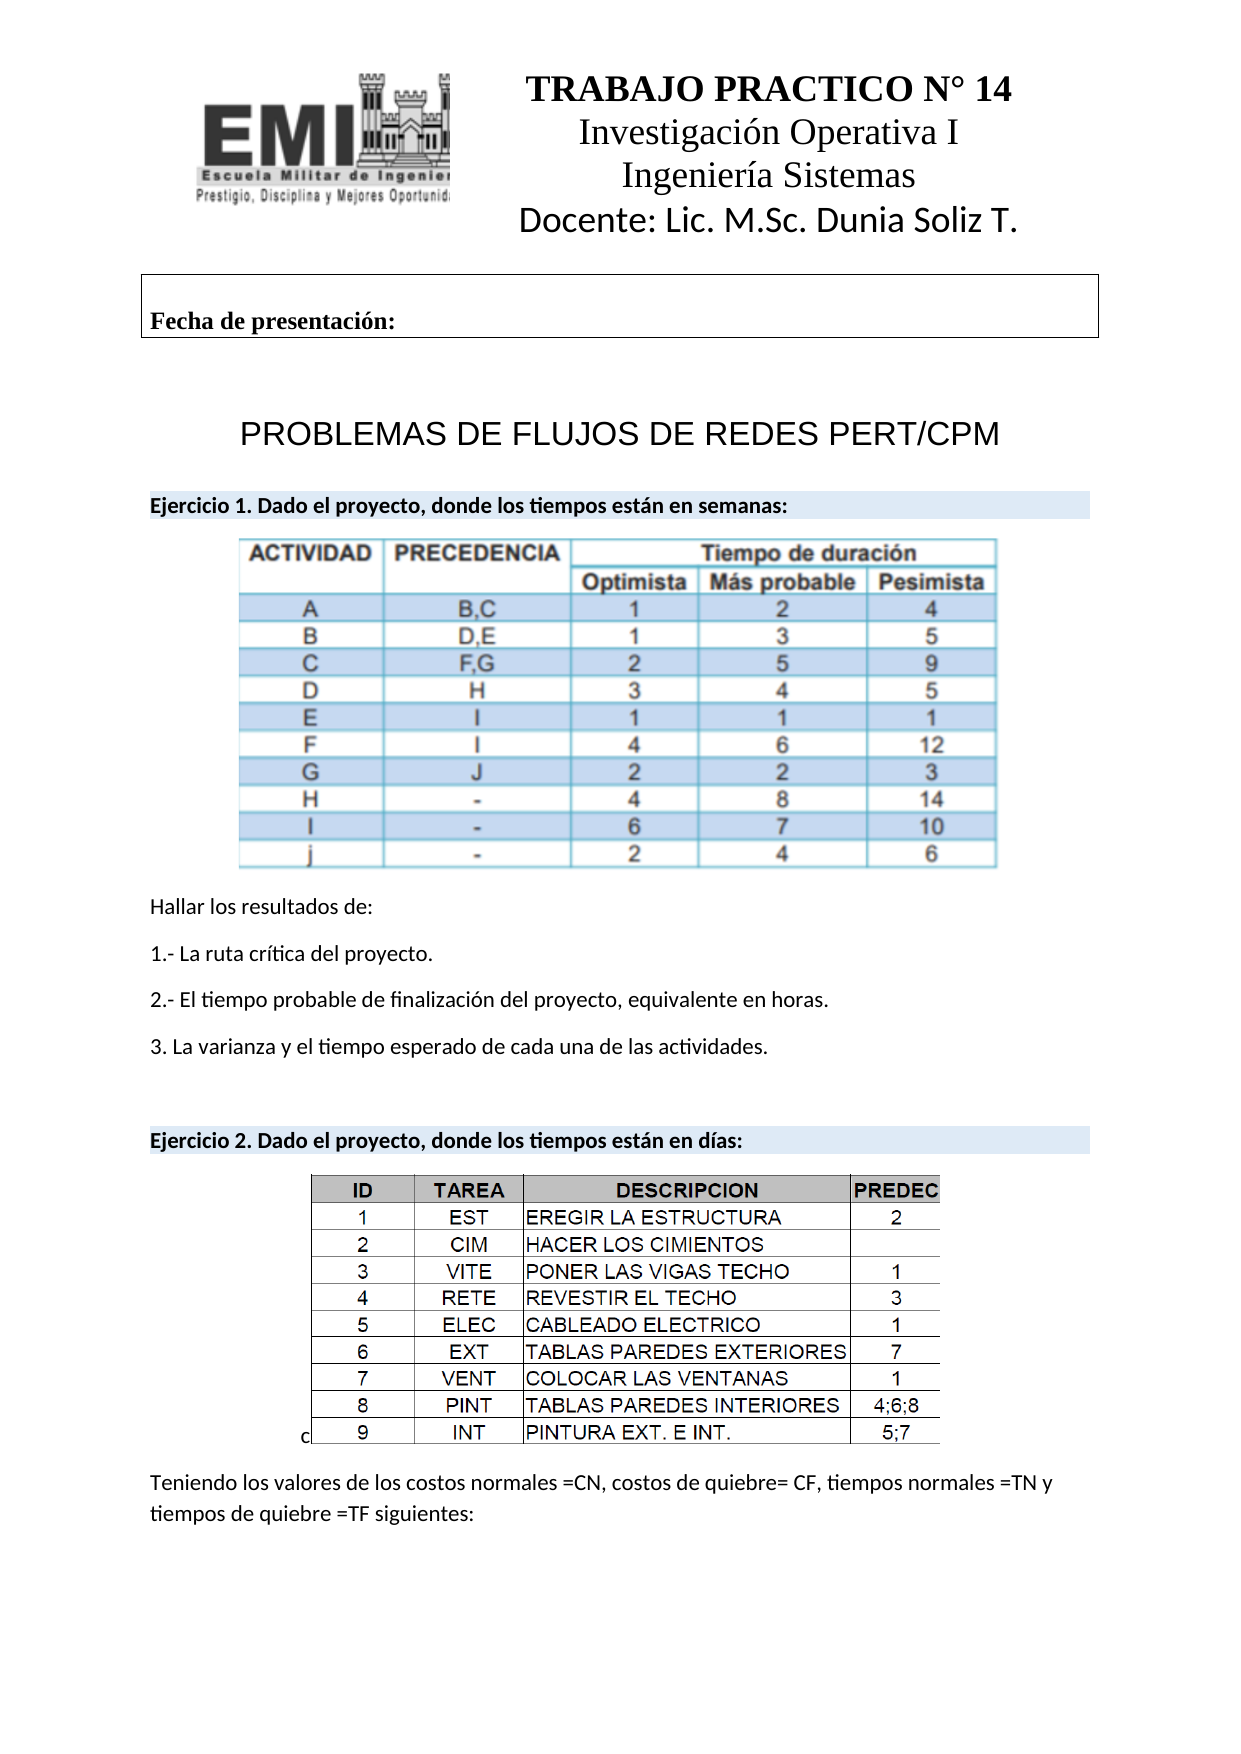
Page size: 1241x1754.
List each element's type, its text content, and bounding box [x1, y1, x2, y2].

picture [310, 1173, 940, 1444]
text Hallar los resultados de: [150, 892, 1090, 920]
text 1.- La ruta crítica del proyecto. [150, 939, 1090, 967]
title PROBLEMAS DE FLUJOS DE REDES PERT/CPM [150, 414, 1090, 453]
text Ejercicio 1. Dado el proyecto, donde los tiempos están en semanas: [150, 491, 1090, 519]
text Ejercicio 2. Dado el proyecto, donde los tiempos están en días: [150, 1126, 1090, 1154]
text 2.- El tiempo probable de finalización del proyecto, equivalente en horas. [150, 986, 1090, 1014]
subtitle Fecha de presentación: [142, 303, 1098, 337]
picture [238, 538, 1002, 873]
text Teniendo los valores de los costos normales =CN, costos de quiebre= CF, tiempos normales =TN y tiempos de quiebre =TF siguientes: [150, 1468, 1090, 1527]
text 3. La varianza y el tiempo esperado de cada una de las actividades. [150, 1032, 1090, 1061]
